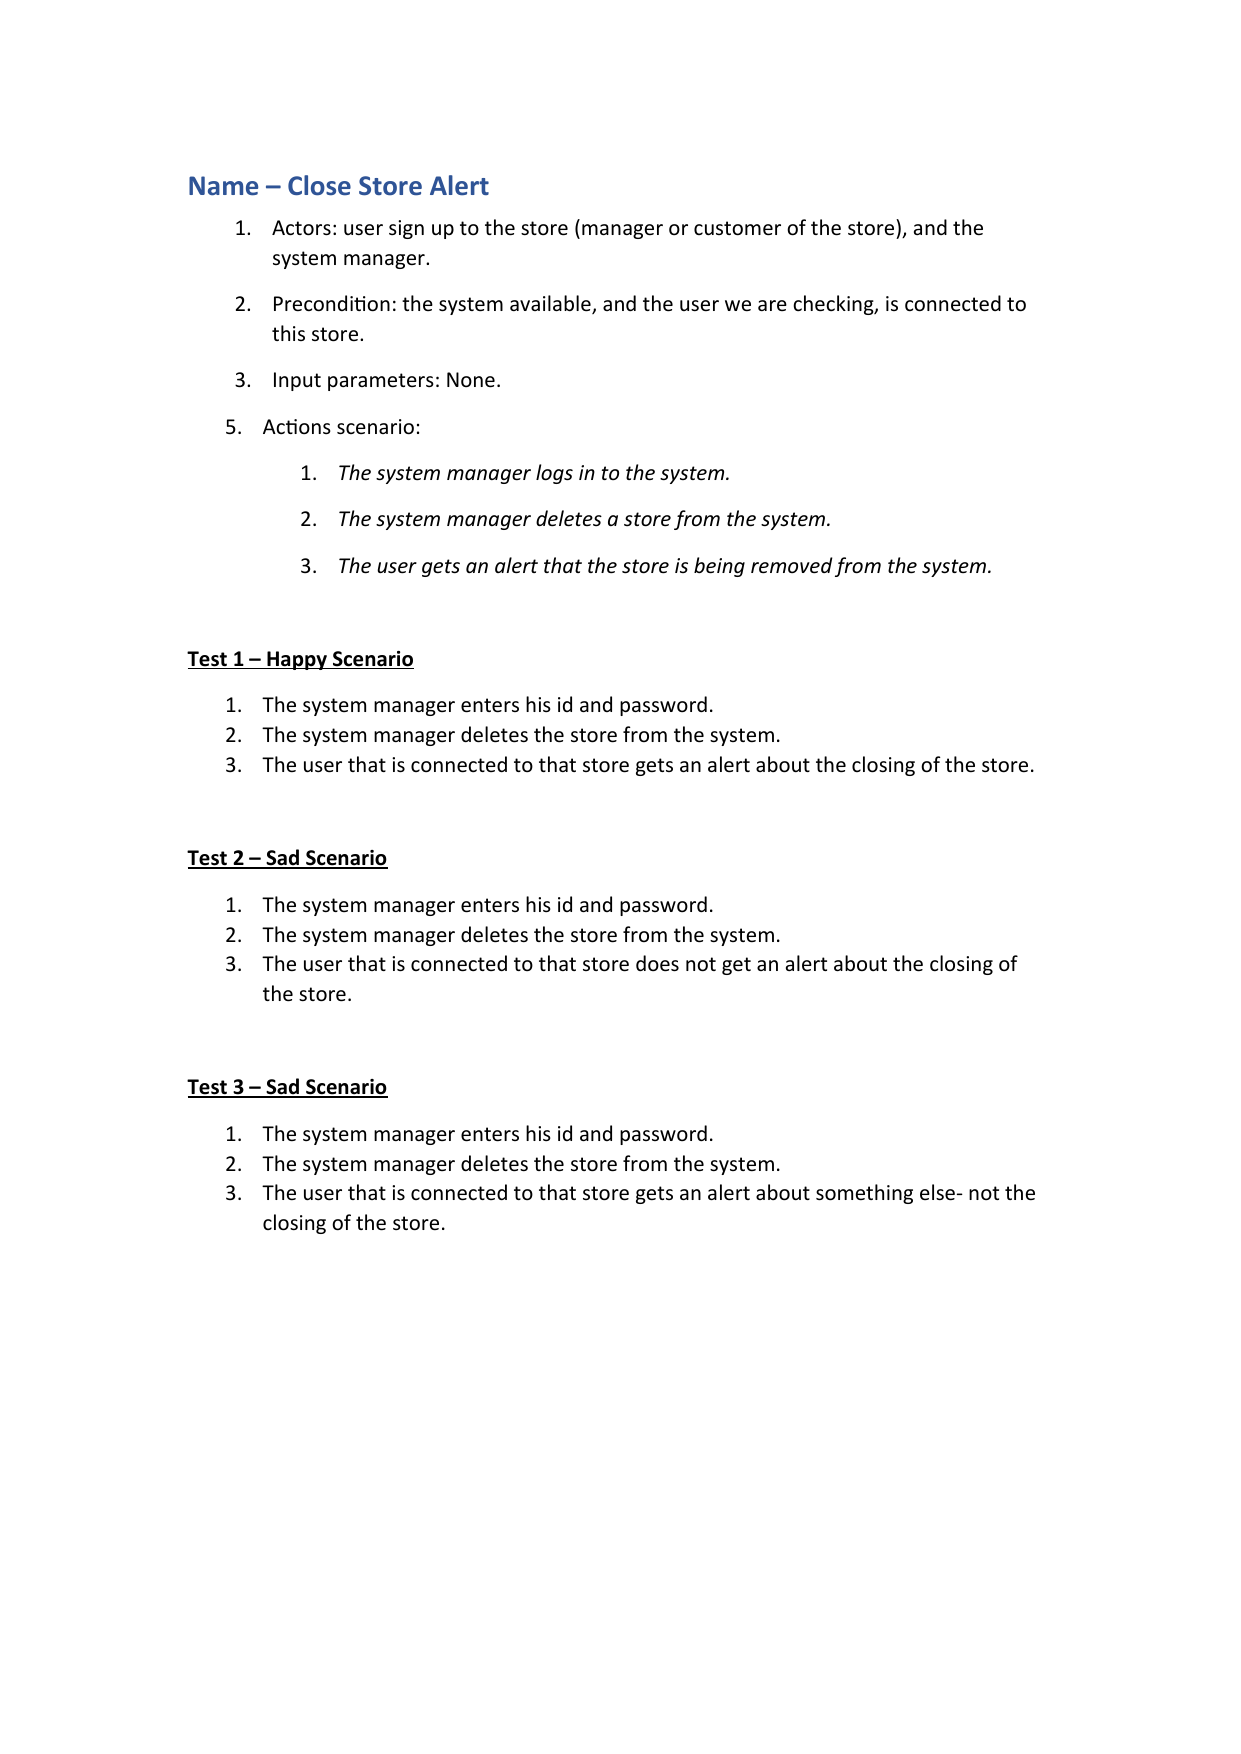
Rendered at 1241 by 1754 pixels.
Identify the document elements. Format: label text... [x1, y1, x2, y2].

list Actors: user sign up to the store (manager or customer of the store), and the system manager. [234, 213, 1053, 271]
subtitle Name – Close Store Alert [187, 167, 1053, 202]
list The user that is connected to that store gets an alert about something else- not the closing of the store. [225, 1178, 1053, 1236]
list The user that is connected to that store does not get an alert about the closing of the store. [225, 949, 1053, 1007]
list The system manager enters his id and password. [225, 890, 1053, 918]
text Test 3 – Sad Scenario [187, 1072, 1053, 1100]
list The user gets an alert that the store is being removed from the system. [300, 551, 1053, 579]
list The system manager deletes the store from the system. [225, 920, 1053, 948]
text Test 2 – Sad Scenario [187, 843, 1053, 871]
list The system manager deletes the store from the system. [225, 1149, 1053, 1177]
list The user that is connected to that store gets an alert about the closing of the store. [225, 750, 1053, 778]
list The system manager enters his id and password. [225, 1119, 1053, 1147]
list Precondition: the system available, and the user we are checking, is connected to this store. [234, 289, 1053, 347]
list The system manager enters his id and password. [225, 691, 1053, 718]
text Test 1 – Happy Scenario [187, 644, 1053, 672]
list The system manager logs in to the system. [300, 458, 1053, 486]
list Input parameters: None. [234, 366, 1053, 393]
list The system manager deletes a store from the system. [300, 504, 1053, 533]
list Actions scenario: [225, 412, 1053, 440]
list The system manager deletes the store from the system. [225, 720, 1053, 748]
